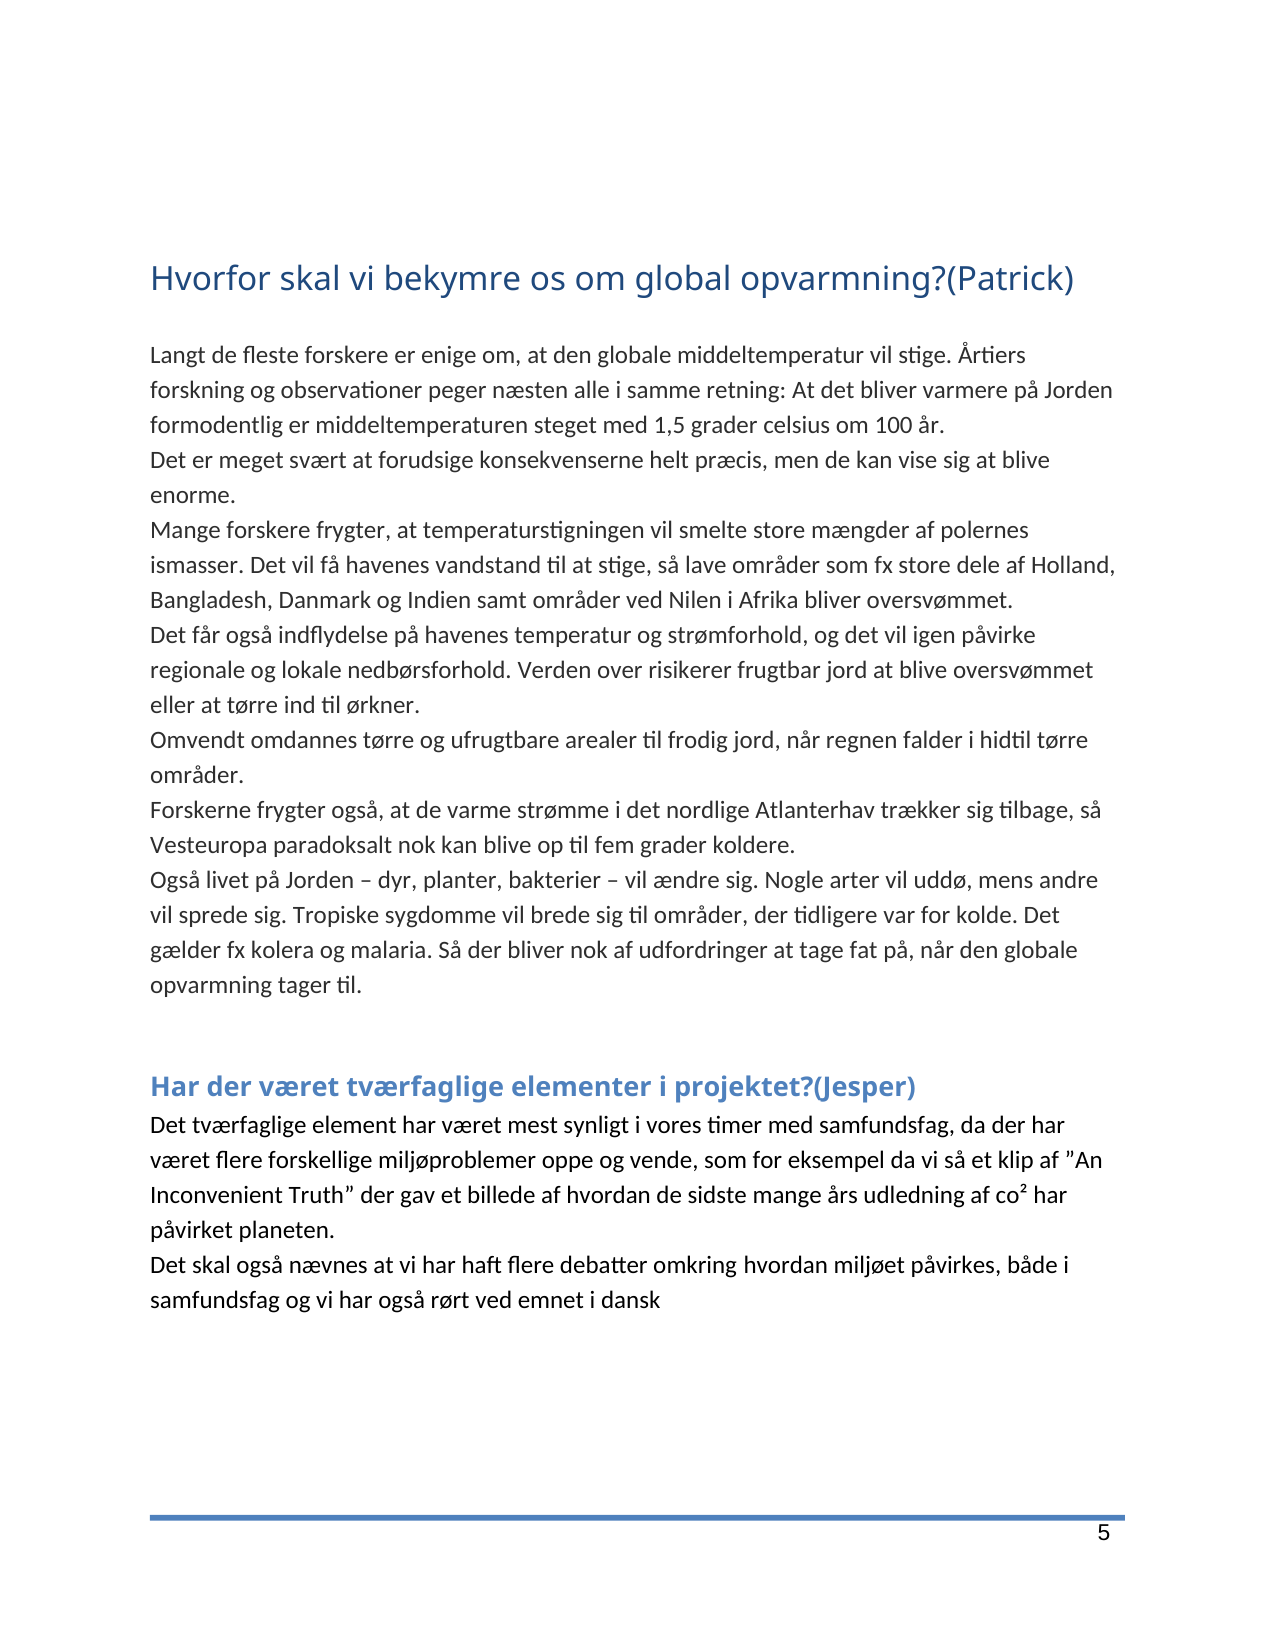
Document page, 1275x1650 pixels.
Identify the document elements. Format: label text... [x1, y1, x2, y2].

subtitle Har der været tværfaglige elementer i projektet?(Jesper) [150, 1067, 1125, 1104]
text Mange forskere frygter, at temperaturstigningen vil smelte store mængder af polernes ismasser. Det vil få havenes vandstand til at stige, så lave områder som fx store dele af Holland, Bangladesh, Danmark og Indien samt områder ved Nilen i Afrika bliver oversvømmet. [150, 514, 1125, 614]
text Det skal også nævnes at vi har haft flere debatter omkring hvordan miljøet påvirkes, både i samfundsfag og vi har også rørt ved emnet i dansk [150, 1249, 1125, 1315]
text Også livet på Jorden – dyr, planter, bakterier – vil ændre sig. Nogle arter vil uddø, mens andre vil sprede sig. Tropiske sygdomme vil brede sig til områder, der tidligere var for kolde. Det gælder fx kolera og malaria. Så der bliver nok af udfordringer at tage fat på, når den globale opvarmning tager til. [150, 864, 1125, 999]
text Omvendt omdannes tørre og ufrugtbare arealer til frodig jord, når regnen falder i hidtil tørre områder. [150, 724, 1125, 789]
text Det får også indflydelse på havenes temperatur og strømforhold, og det vil igen påvirke regionale og lokale nedbørsforhold. Verden over risikerer frugtbar jord at blive oversvømmet eller at tørre ind til ørkner. [150, 619, 1125, 719]
text Forskerne frygter også, at de varme strømme i det nordlige Atlanterhav trækker sig tilbage, så Vesteuropa paradoksalt nok kan blive op til fem grader koldere. [150, 794, 1125, 859]
subtitle Hvorfor skal vi bekymre os om global opvarmning?(Patrick) [947, 254, 1125, 300]
text Langt de fleste forskere er enige om, at den globale middeltemperatur vil stige. Årtiers forskning og observationer peger næsten alle i samme retning: At det bliver varmere på Jorden formodentlig er middeltemperaturen steget med 1,5 grader celsius om 100 år. [150, 339, 1125, 439]
text Det tværfaglige element har været mest synligt i vores timer med samfundsfag, da der har været flere forskellige miljøproblemer oppe og vende, som for eksempel da vi så et klip af ”An Inconvenient Truth” der gav et billede af hvordan de sidste mange års udledning af co² har påvirket planeten. [150, 1109, 1125, 1245]
text Det er meget svært at forudsige konsekvenserne helt præcis, men de kan vise sig at blive enorme. [150, 444, 1125, 509]
